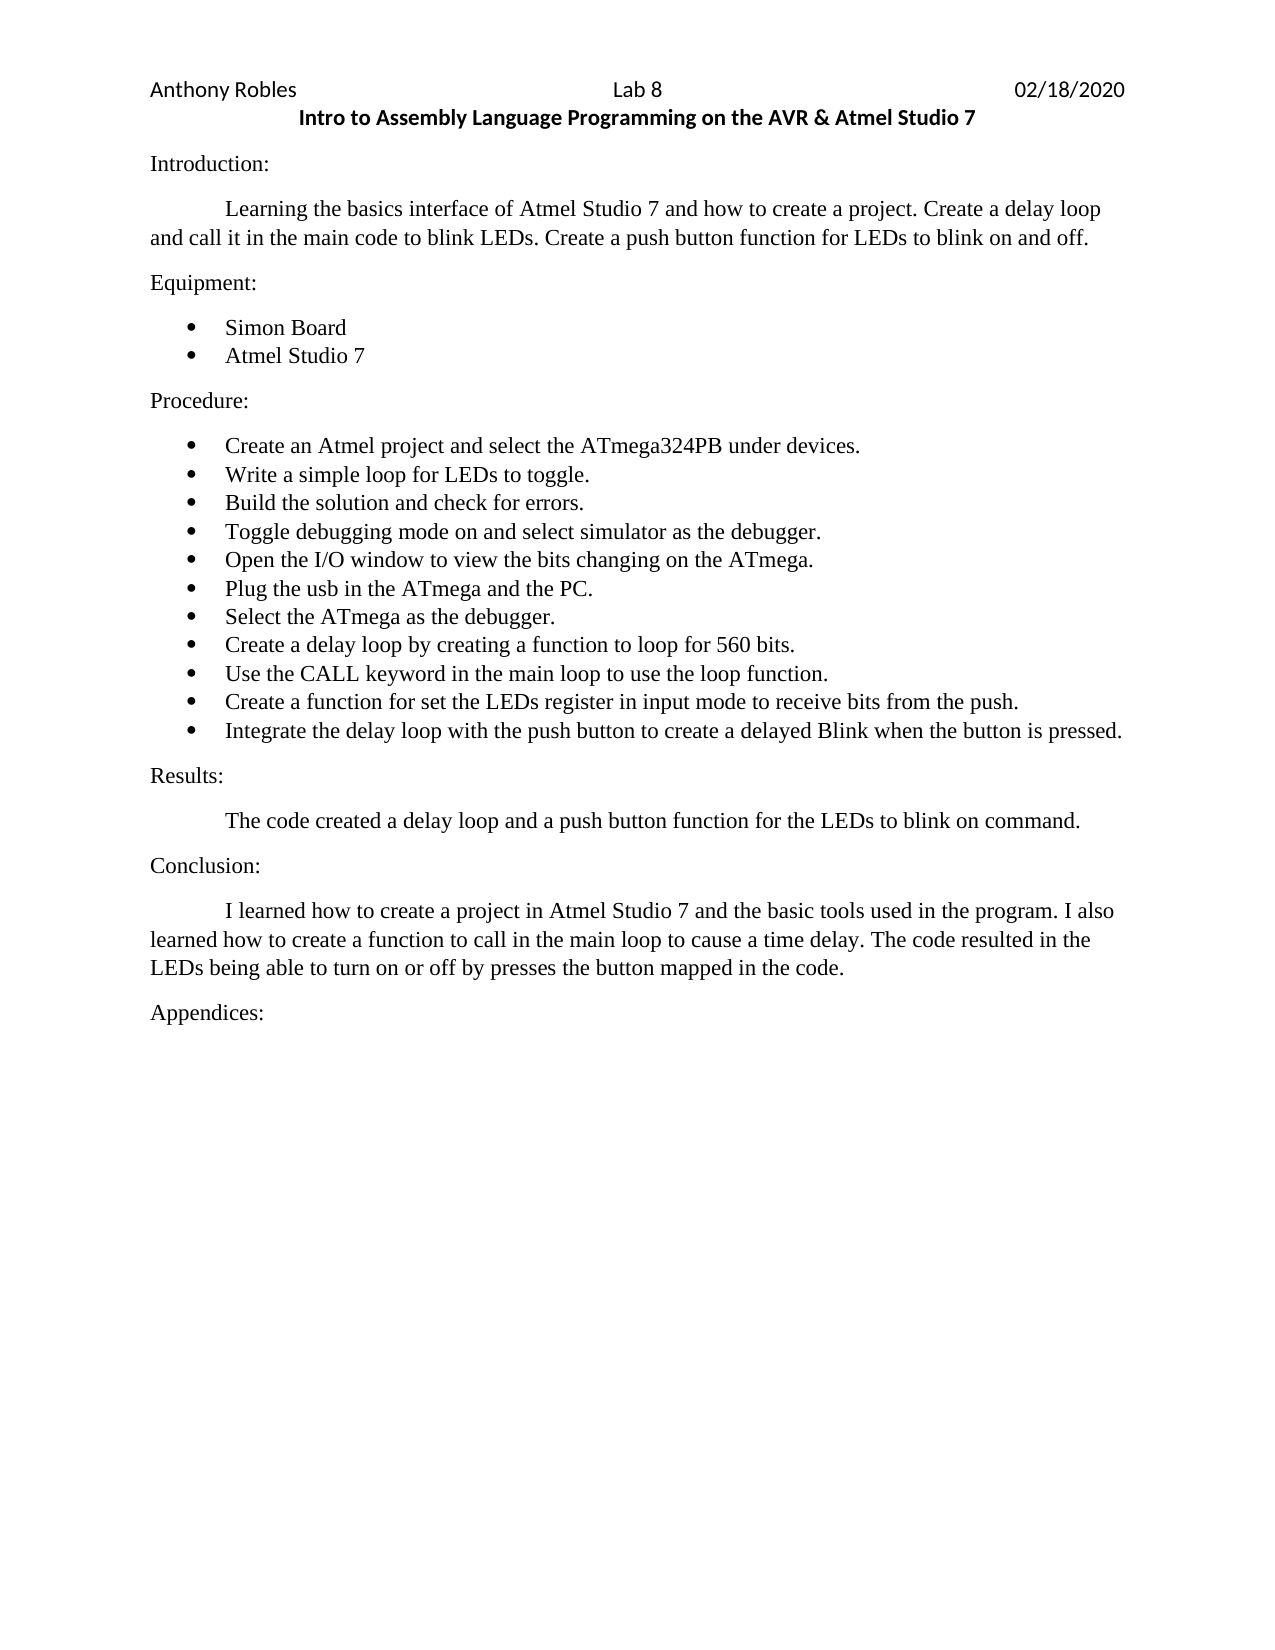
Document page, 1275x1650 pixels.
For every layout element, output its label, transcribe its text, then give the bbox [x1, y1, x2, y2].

list Use the CALL keyword in the main loop to use the loop function. [187, 660, 1125, 686]
list Create a function for set the LEDs register in input mode to receive bits from the push. [187, 688, 1125, 715]
text I learned how to create a project in Atmel Studio 7 and the basic tools used in the program. I also learned how to create a function to call in the main loop to cause a time delay. The code resulted in the LEDs being able to turn on or off by presses the button mapped in the code. [150, 897, 1125, 980]
list Build the solution and check for errors. [187, 489, 1125, 516]
text Conclusion: [150, 852, 1125, 878]
text The code created a delay loop and a push button function for the LEDs to blink on command. [150, 807, 1125, 833]
text Results: [150, 762, 1125, 788]
list Atmel Studio 7 [187, 342, 1125, 368]
list Create an Atmel project and select the ATmega324PB under devices. [187, 432, 1125, 459]
list Create a delay loop by creating a function to loop for 560 bits. [187, 631, 1125, 658]
list Write a simple loop for LEDs to toggle. [187, 461, 1125, 487]
list Open the I/O window to view the bits changing on the ATmega. [187, 546, 1125, 572]
list Toggle debugging mode on and select simulator as the debugger. [187, 518, 1125, 544]
text Learning the basics interface of Atmel Studio 7 and how to create a project. Create a delay loop and call it in the main code to blink LEDs. Create a push button function for LEDs to blink on and off. [150, 195, 1125, 250]
text Appendices: [150, 999, 1125, 1026]
list Integrate the delay loop with the push button to create a delayed Blink when the button is pressed. [187, 717, 1125, 743]
list Plug the usb in the ATmega and the PC. [187, 574, 1125, 601]
text Introduction: [150, 150, 1125, 176]
text Equipment: [150, 269, 1125, 295]
list Simon Board [187, 314, 1125, 340]
text Procedure: [150, 387, 1125, 414]
list Select the ATmega as the debugger. [187, 603, 1125, 629]
